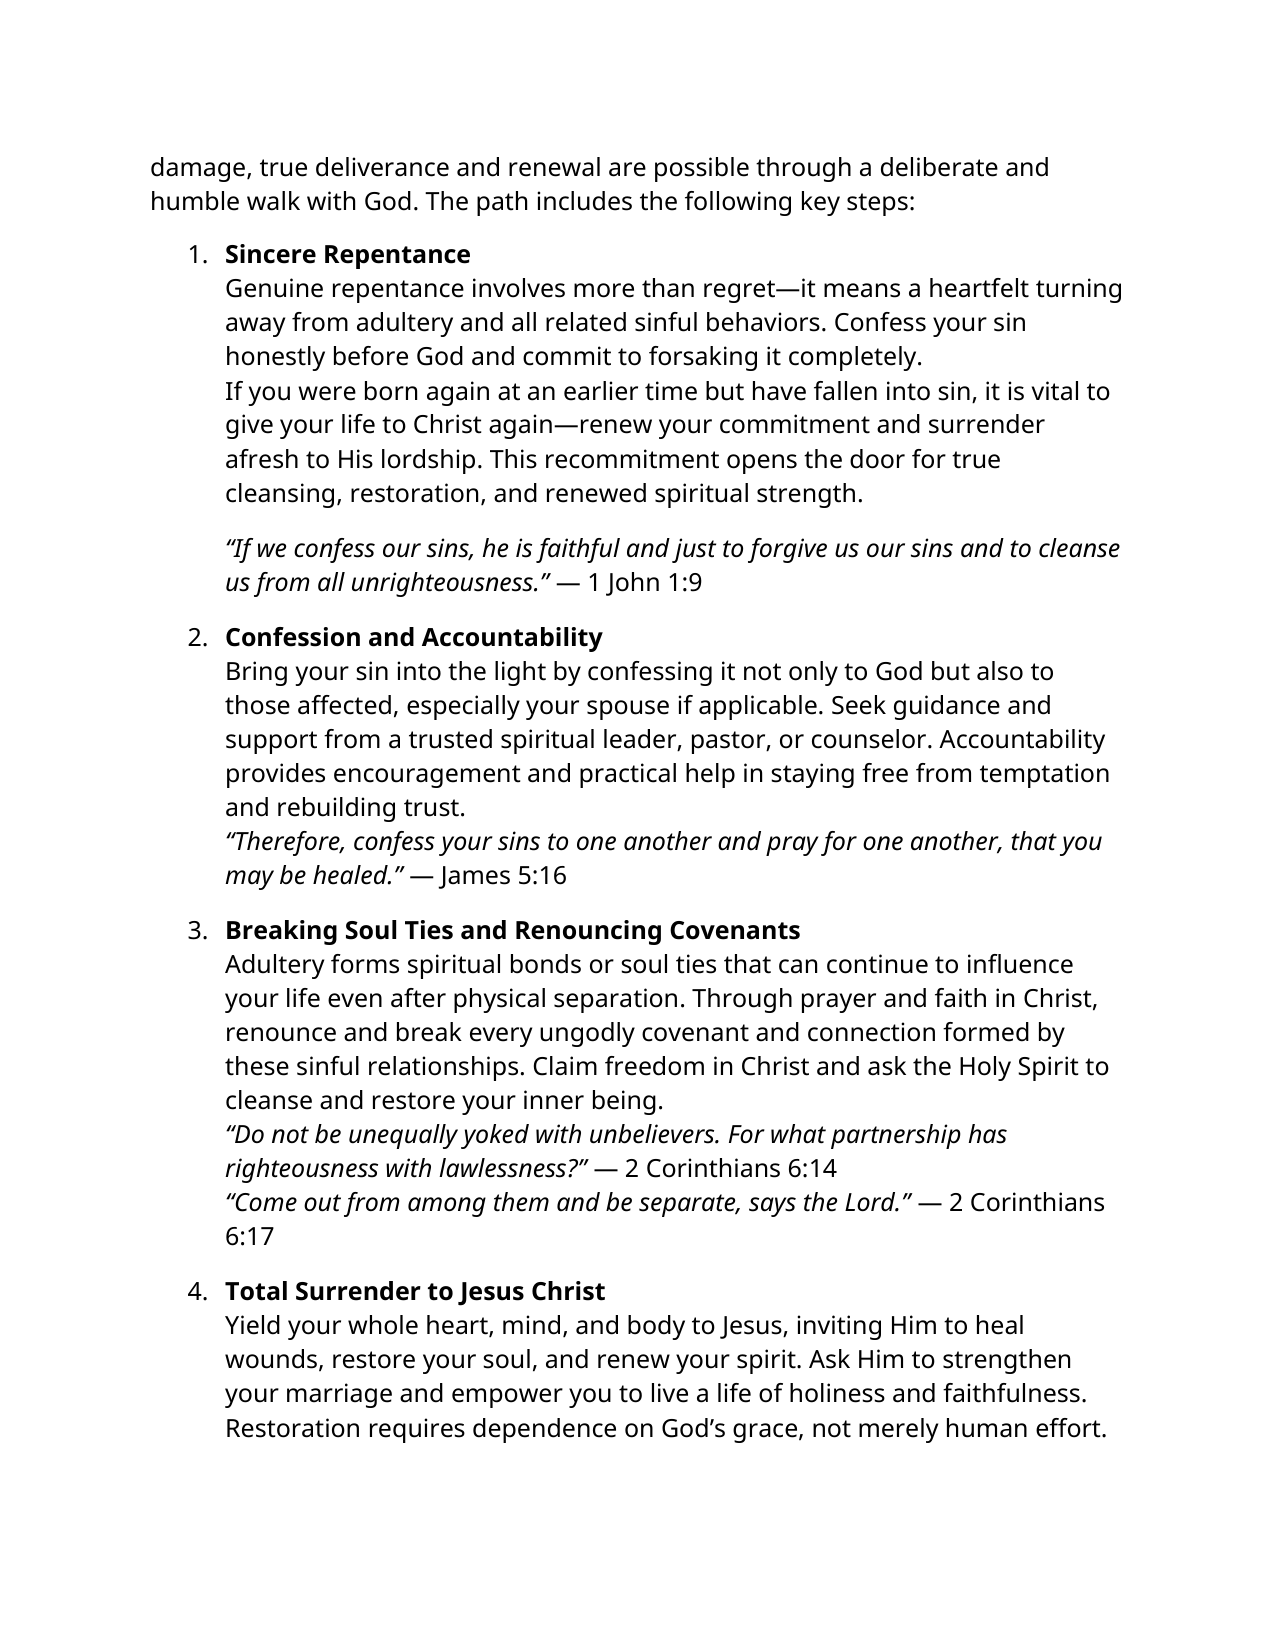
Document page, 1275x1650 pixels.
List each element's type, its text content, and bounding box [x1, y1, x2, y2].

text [150, 150, 1125, 218]
list “If we confess our sins, he is faithful and just to forgive us our sins and to cleanse us from all unrighteousness.” — 1 John 1:9 [187, 530, 1125, 598]
list Breaking Soul Ties and Renouncing Covenants Adultery forms spiritual bonds or soul ties that can continue to influence your life even after physical separation. Through prayer and faith in Christ, renounce and break every ungodly covenant and connection formed by these sinful relationships. Claim freedom in Christ and ask the Holy Spirit to cleanse and restore your inner being. “Do not be unequally yoked with unbelievers. For what partnership has righteousness with lawlessness?” — 2 Corinthians 6:14 “Come out from among them and be separate, says the Lord.” — 2 Corinthians 6:17 [187, 912, 1125, 1253]
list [187, 1274, 1125, 1444]
list Sincere Repentance Genuine repentance involves more than regret—it means a heartfelt turning away from adultery and all related sinful behaviors. Confess your sin honestly before God and commit to forsaking it completely. If you were born again at an earlier time but have fallen into sin, it is vital to give your life to Christ again—renew your commitment and surrender afresh to His lordship. This recommitment opens the door for true cleansing, restoration, and renewed spiritual strength. [187, 237, 1125, 509]
list Confession and Accountability Bring your sin into the light by confessing it not only to God but also to those affected, especially your spouse if applicable. Seek guidance and support from a trusted spiritual leader, pastor, or counselor. Accountability provides encouragement and practical help in staying free from temptation and rebuilding trust. “Therefore, confess your sins to one another and pray for one another, that you may be healed.” — James 5:16 [187, 619, 1125, 892]
